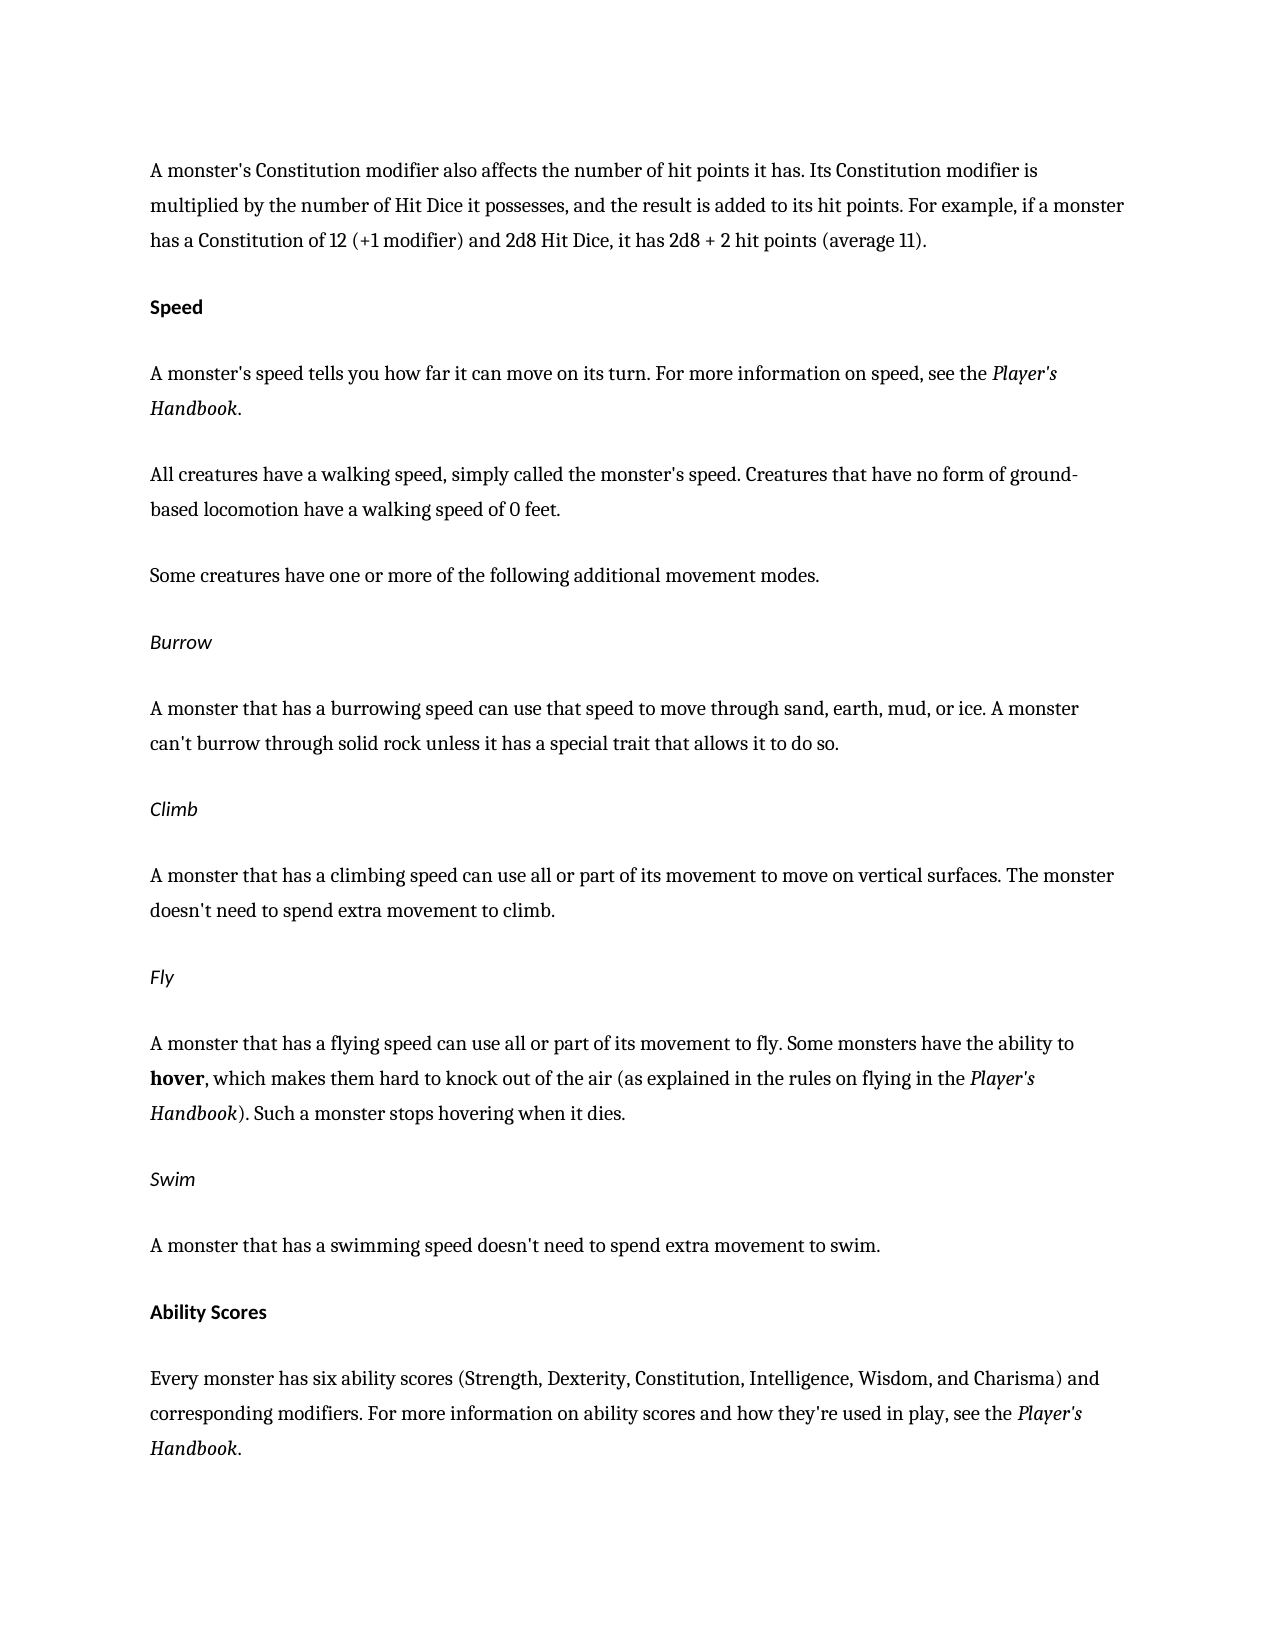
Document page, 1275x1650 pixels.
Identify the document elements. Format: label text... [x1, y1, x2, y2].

subtitle Climb [150, 789, 1125, 824]
subtitle Fly [150, 956, 1125, 991]
subtitle Ability Scores [150, 1291, 1125, 1326]
text A monster that has a flying speed can use all or part of its movement to fly. Some monsters have the ability to hover, which makes them hard to knock out of the air (as explained in the rules on flying in the Player's Handbook). Such a monster stops hovering when it dies. [150, 1022, 1125, 1127]
text A monster that has a swimming speed doesn't need to spend extra movement to swim. [150, 1225, 1125, 1260]
subtitle Burrow [150, 621, 1125, 656]
text A monster that has a climbing speed can use all or part of its movement to move on vertical surfaces. The monster doesn't need to spend extra movement to climb. [150, 855, 1125, 925]
text All creatures have a walking speed, simply called the monster's speed. Creatures that have no form of ground-based locomotion have a walking speed of 0 feet. [150, 454, 1125, 524]
text A monster that has a burrowing speed can use that speed to move through sand, earth, mud, or ice. A monster can't burrow through solid rock unless it has a special trait that allows it to do so. [150, 687, 1125, 757]
text A monster's speed tells you how far it can move on its turn. For more information on speed, see the Player's Handbook. [150, 352, 1125, 422]
subtitle Swim [150, 1159, 1125, 1194]
text Some creatures have one or more of the following additional movement modes. [150, 555, 1125, 590]
subtitle Speed [150, 286, 1125, 321]
text Every monster has six ability scores (Strength, Dexterity, Constitution, Intelligence, Wisdom, and Charisma) and corresponding modifiers. For more information on ability scores and how they're used in play, see the Player's Handbook. [150, 1357, 1125, 1462]
text A monster's Constitution modifier also affects the number of hit points it has. Its Constitution modifier is multiplied by the number of Hit Dice it possesses, and the result is added to its hit points. For example, if a monster has a Constitution of 12 (+1 modifier) and 2d8 Hit Dice, it has 2d8 + 2 hit points (average 11). [150, 150, 1125, 255]
